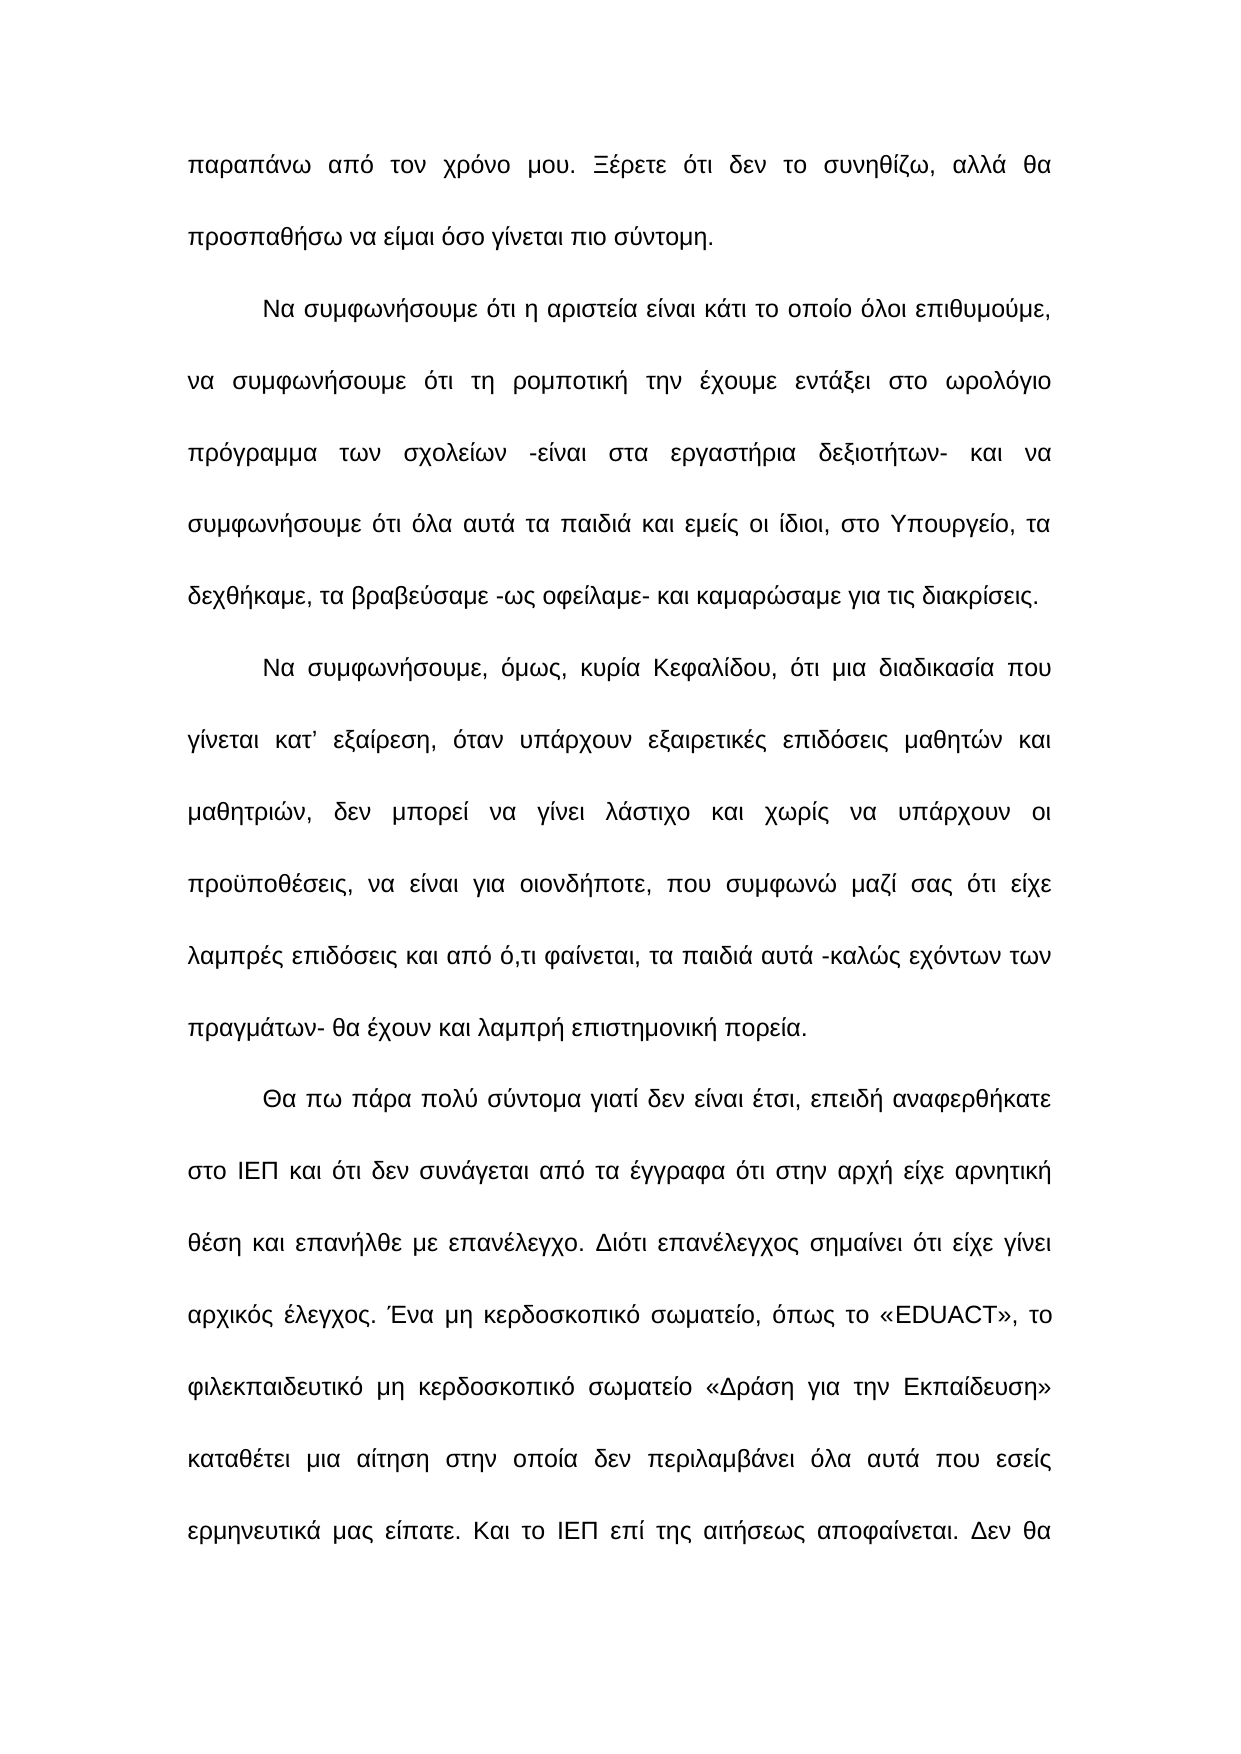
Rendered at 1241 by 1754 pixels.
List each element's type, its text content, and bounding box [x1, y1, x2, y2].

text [187, 1084, 1053, 1544]
text Να συμφωνήσουμε, όμως, κυρία Κεφαλίδου, ότι μια διαδικασία που γίνεται κατ’ εξαίρεση, όταν υπάρχουν εξαιρετικές επιδόσεις μαθητών και μαθητριών, δεν μπορεί να γίνει λάστιχο και χωρίς να υπάρχουν οι προϋποθέσεις, να είναι για οιονδήποτε, που συμφωνώ μαζί σας ότι είχε λαμπρές επιδόσεις και από ό,τι φαίνεται, τα παιδιά αυτά -καλώς εχόντων των πραγμάτων- θα έχουν και λαμπρή επιστημονική πορεία. [187, 653, 1053, 1041]
text Να συμφωνήσουμε ότι η αριστεία είναι κάτι το οποίο όλοι επιθυμούμε, να συμφωνήσουμε ότι τη ρομποτική την έχουμε εντάξει στο ωρολόγιο πρόγραμμα των σχολείων -είναι στα εργαστήρια δεξιοτήτων- και να συμφωνήσουμε ότι όλα αυτά τα παιδιά και εμείς οι ίδιοι, στο Υπουργείο, τα δεχθήκαμε, τα βραβεύσαμε -ως οφείλαμε- και καμαρώσαμε για τις διακρίσεις. [187, 294, 1053, 610]
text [187, 150, 1053, 251]
